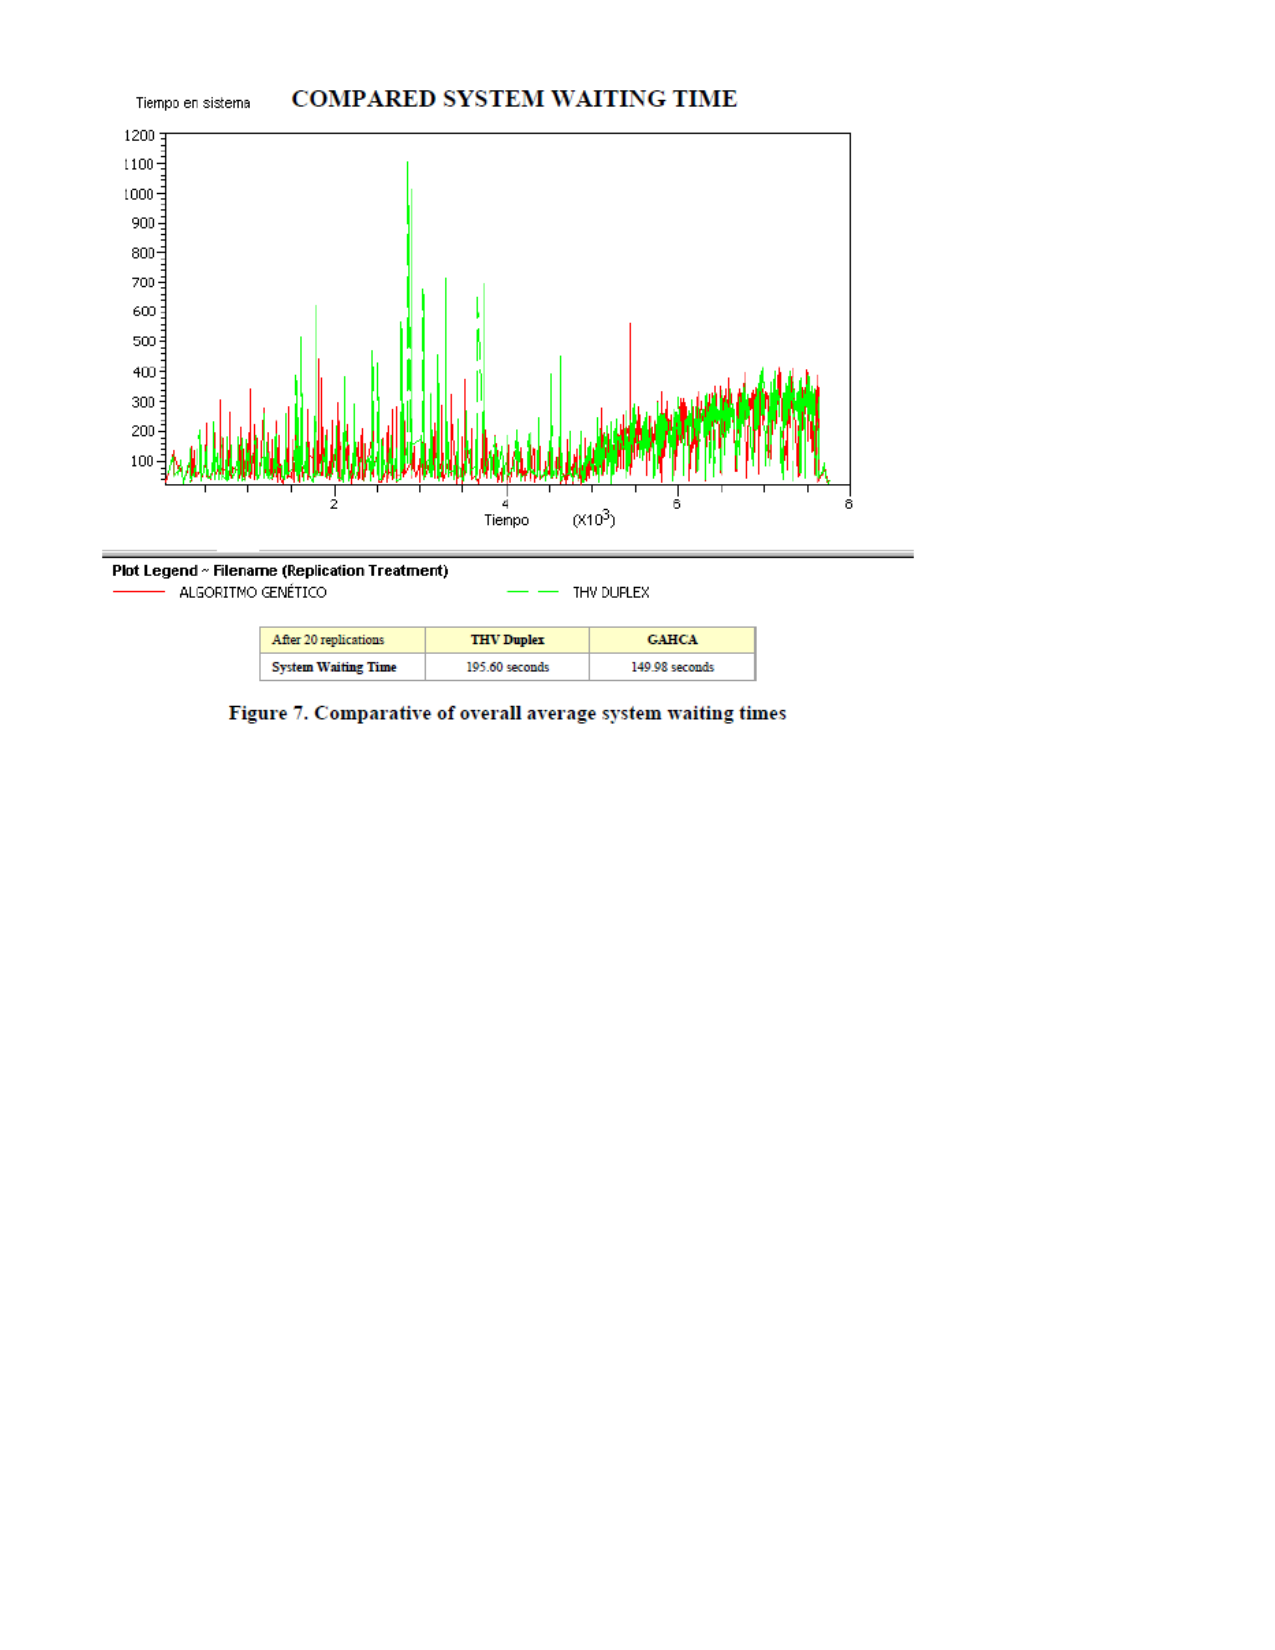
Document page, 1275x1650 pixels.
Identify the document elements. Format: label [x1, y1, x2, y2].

picture [75, 75, 996, 747]
